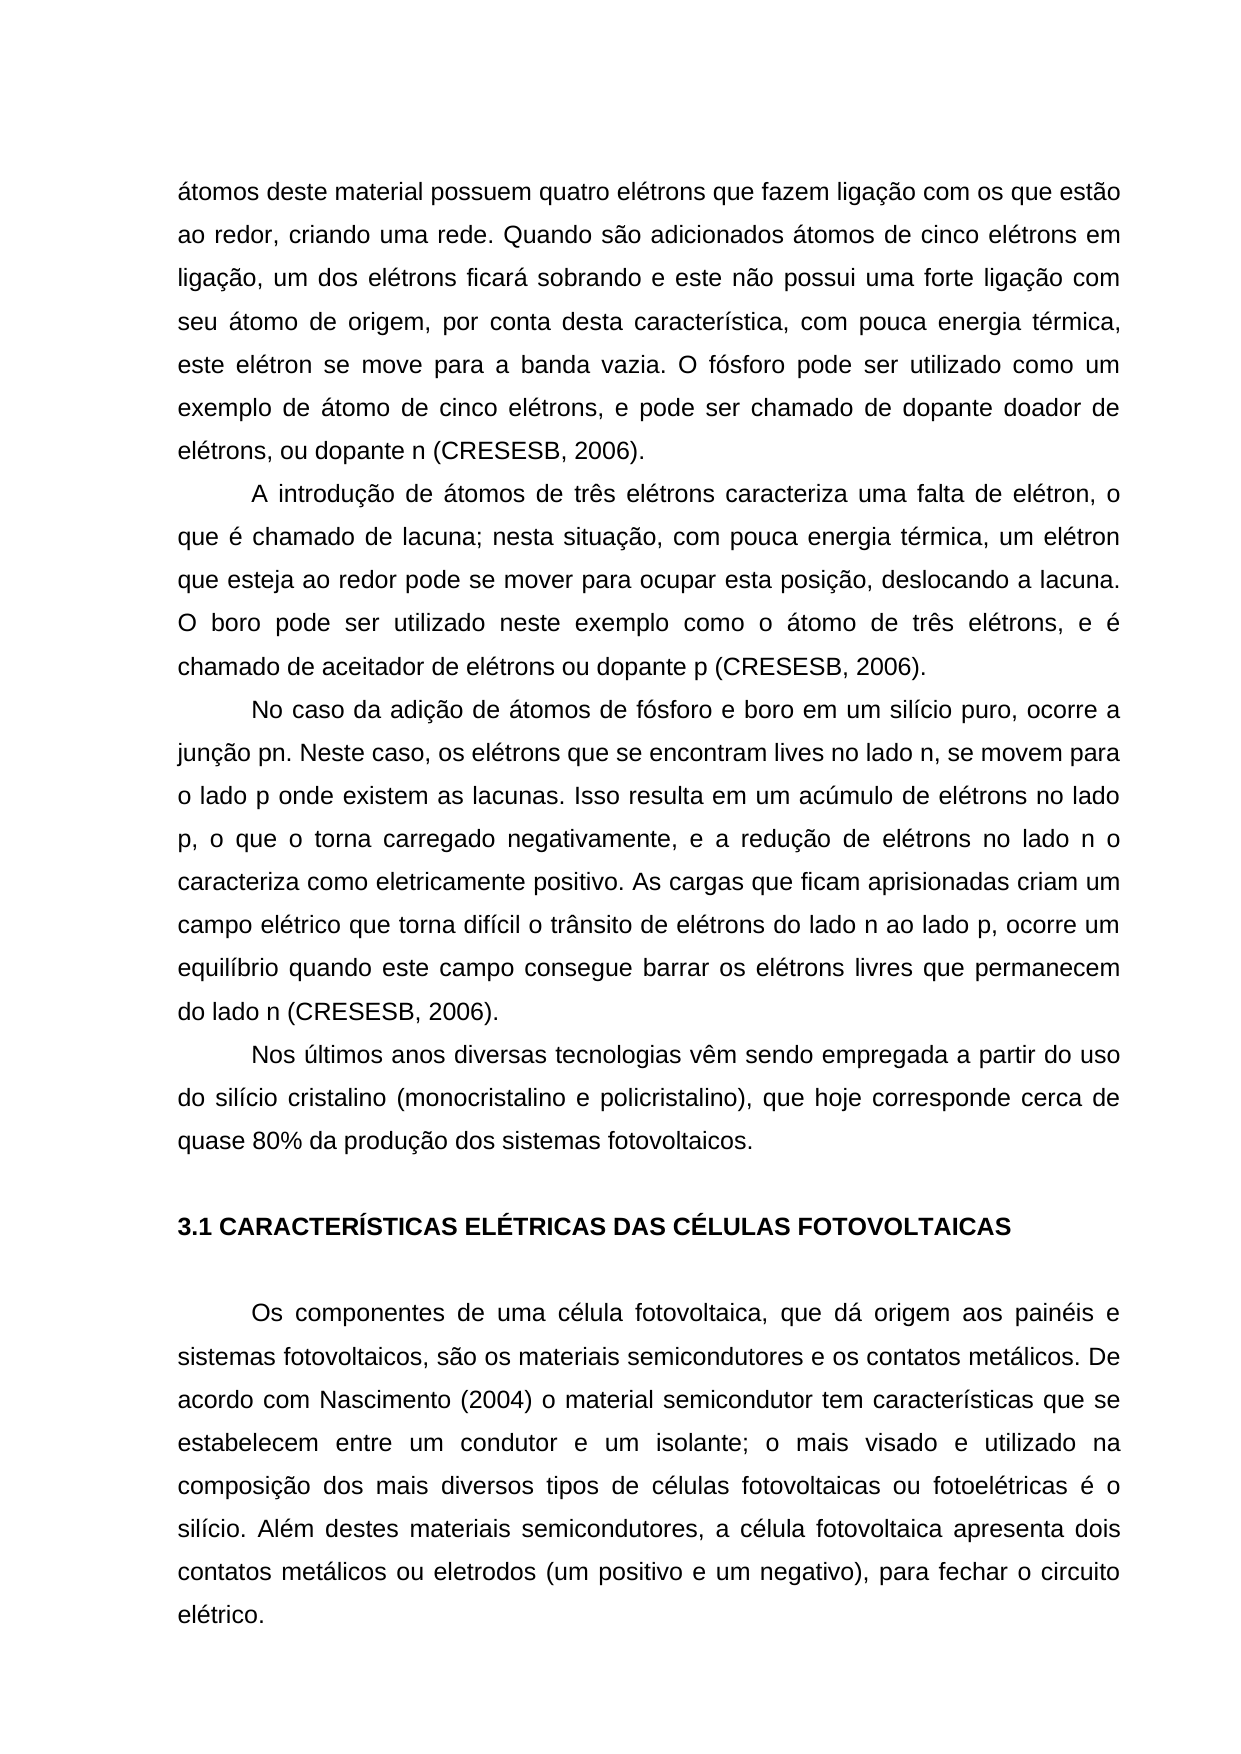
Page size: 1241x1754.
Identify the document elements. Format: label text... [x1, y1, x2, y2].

text 3.1 CARACTERÍSTICAS ELÉTRICAS DAS CÉLULAS FOTOVOLTAICAS [177, 1212, 1122, 1241]
text No caso da adição de átomos de fósforo e boro em um silício puro, ocorre a junção pn. Neste caso, os elétrons que se encontram lives no lado n, se movem para o lado p onde existem as lacunas. Isso resulta em um acúmulo de elétrons no lado p, o que o torna carregado negativamente, e a redução de elétrons no lado n o caracteriza como eletricamente positivo. As cargas que ficam aprisionadas criam um campo elétrico que torna difícil o trânsito de elétrons do lado n ao lado p, ocorre um equilíbrio quando este campo consegue barrar os elétrons livres que permanecem do lado n (CRESESB, 2006). [177, 695, 1122, 1025]
text A introdução de átomos de três elétrons caracteriza uma falta de elétron, o que é chamado de lacuna; nesta situação, com pouca energia térmica, um elétron que esteja ao redor pode se mover para ocupar esta posição, deslocando a lacuna. O boro pode ser utilizado neste exemplo como o átomo de três elétrons, e é chamado de aceitador de elétrons ou dopante p (CRESESB, 2006). [177, 479, 1122, 680]
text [177, 177, 1122, 465]
text Os componentes de uma célula fotovoltaica, que dá origem aos painéis e sistemas fotovoltaicos, são os materiais semicondutores e os contatos metálicos. De acordo com Nascimento (2004) o material semicondutor tem características que se estabelecem entre um condutor e um isolante; o mais visado e utilizado na composição dos mais diversos tipos de células fotovoltaicas ou fotoelétricas é o silício. Além destes materiais semicondutores, a célula fotovoltaica apresenta dois contatos metálicos ou eletrodos (um positivo e um negativo), para fechar o circuito elétrico. [177, 1298, 1122, 1629]
text Nos últimos anos diversas tecnologias vêm sendo empregada a partir do uso do silício cristalino (monocristalino e policristalino), que hoje corresponde cerca de quase 80% da produção dos sistemas fotovoltaicos. [177, 1040, 1122, 1155]
